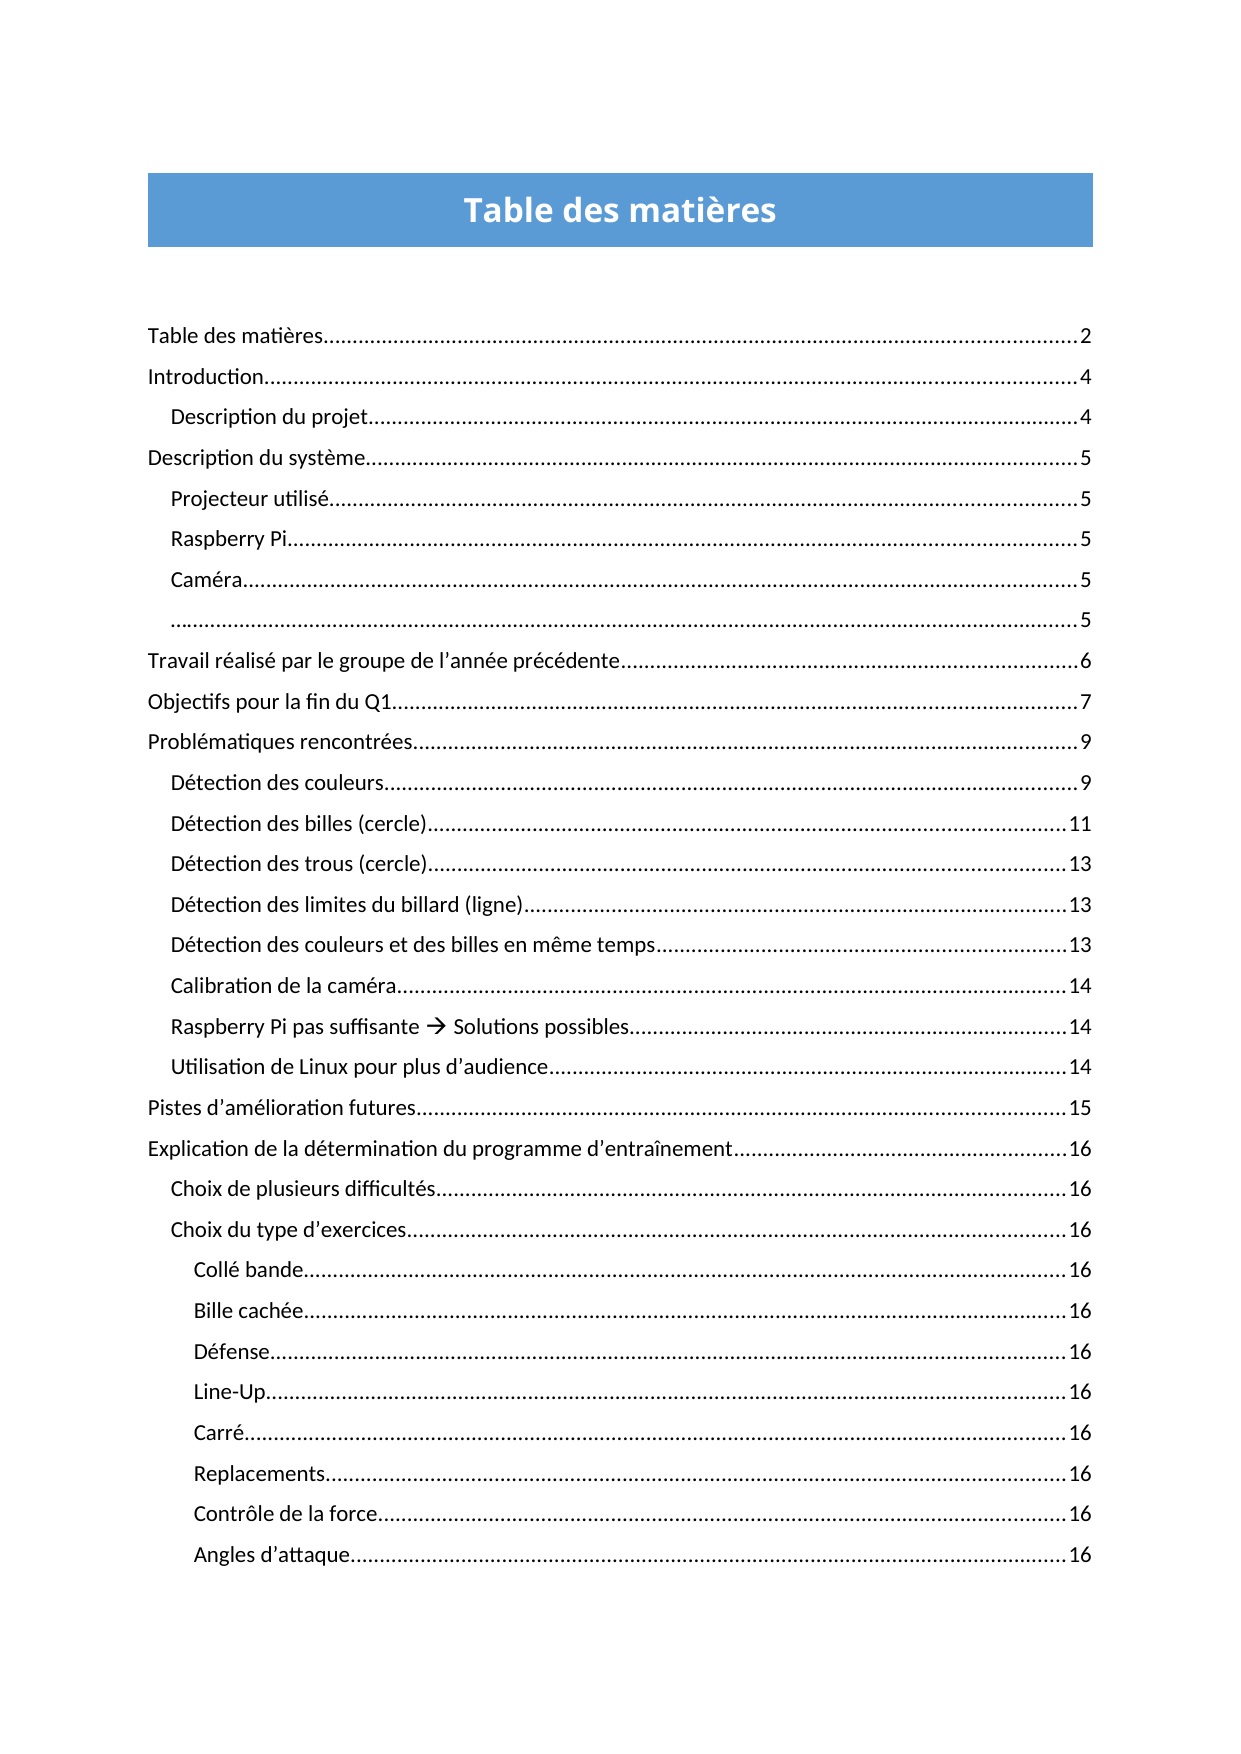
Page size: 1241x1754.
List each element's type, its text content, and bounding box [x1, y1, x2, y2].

subtitle Table des matières [148, 185, 1093, 235]
